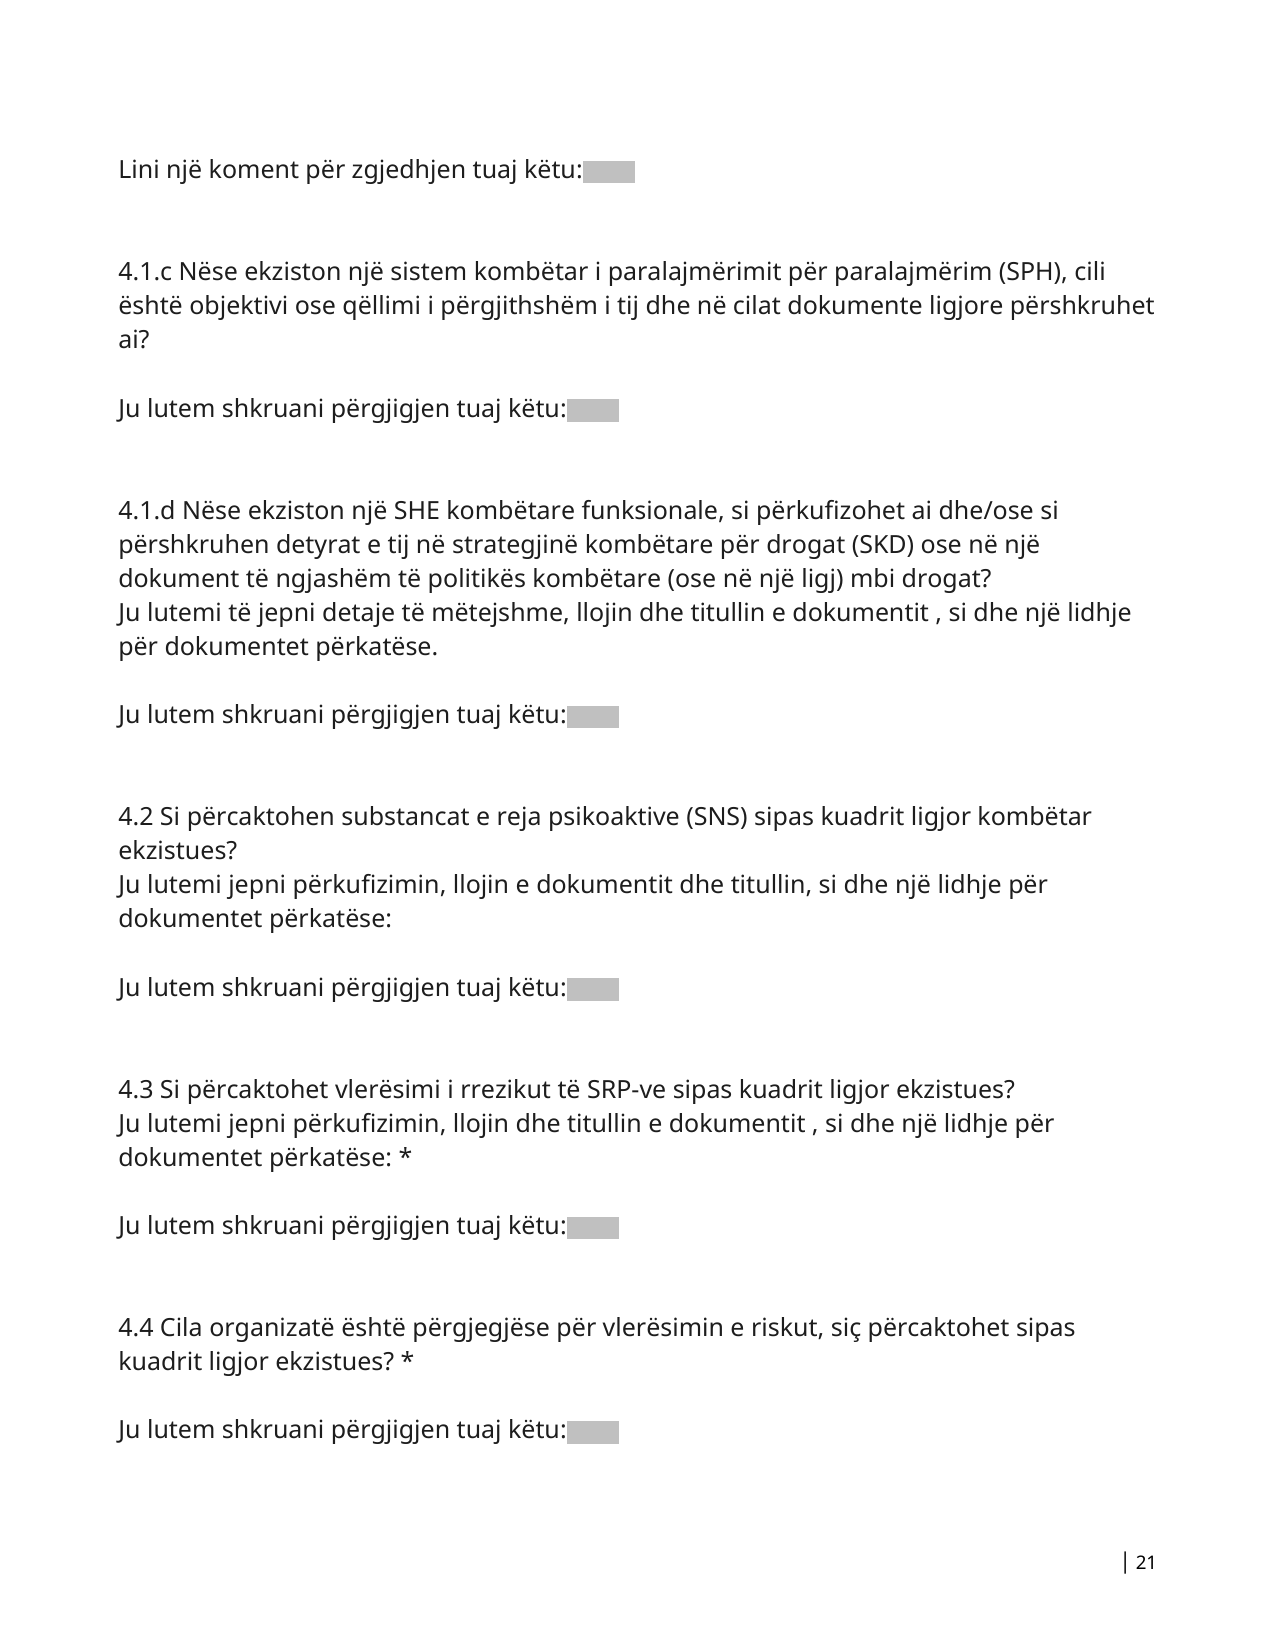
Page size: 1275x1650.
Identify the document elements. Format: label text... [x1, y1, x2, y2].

text Ju lutemi të jepni detaje të mëtejshme, llojin dhe titullin e dokumentit , si dhe një lidhje për dokumentet përkatëse. [118, 594, 1157, 663]
text Ju lutem shkruani përgjigjen tuaj këtu: [118, 390, 1157, 424]
text 4.1.c Nëse ekziston një sistem kombëtar i paralajmërimit për paralajmërim (SPH), cili është objektivi ose qëllimi i përgjithshëm i tij dhe në cilat dokumente ligjore përshkruhet ai? [118, 254, 1157, 356]
text Ju lutemi jepni përkufizimin, llojin e dokumentit dhe titullin, si dhe një lidhje për dokumentet përkatëse: [118, 867, 1157, 935]
text 4.3 Si përcaktohet vlerësimi i rrezikut të SRP-ve sipas kuadrit ligjor ekzistues? [118, 1071, 1157, 1106]
text 4.1.d Nëse ekziston një SHE kombëtare funksionale, si përkufizohet ai dhe/ose si përshkruhen detyrat e tij në strategjinë kombëtare për drogat (SKD) ose në një dokument të ngjashëm të politikës kombëtare (ose në një ligj) mbi drogat? [118, 492, 1157, 594]
text 4.4 Cila organizatë është përgjegjëse për vlerësimin e riskut, siç përcaktohet sipas kuadrit ligjor ekzistues? * [118, 1310, 1157, 1378]
text Ju lutem shkruani përgjigjen tuaj këtu: [118, 1412, 1157, 1446]
text Ju lutem shkruani përgjigjen tuaj këtu: [118, 1208, 1157, 1242]
text Ju lutem shkruani përgjigjen tuaj këtu: [118, 969, 1157, 1003]
text Ju lutemi jepni përkufizimin, llojin dhe titullin e dokumentit , si dhe një lidhje për dokumentet përkatëse: * [118, 1106, 1157, 1174]
text Lini një koment për zgjedhjen tuaj këtu: [118, 152, 1157, 186]
text Ju lutem shkruani përgjigjen tuaj këtu: [118, 697, 1157, 731]
text 4.2 Si përcaktohen substancat e reja psikoaktive (SNS) sipas kuadrit ligjor kombëtar ekzistues? [118, 799, 1157, 867]
